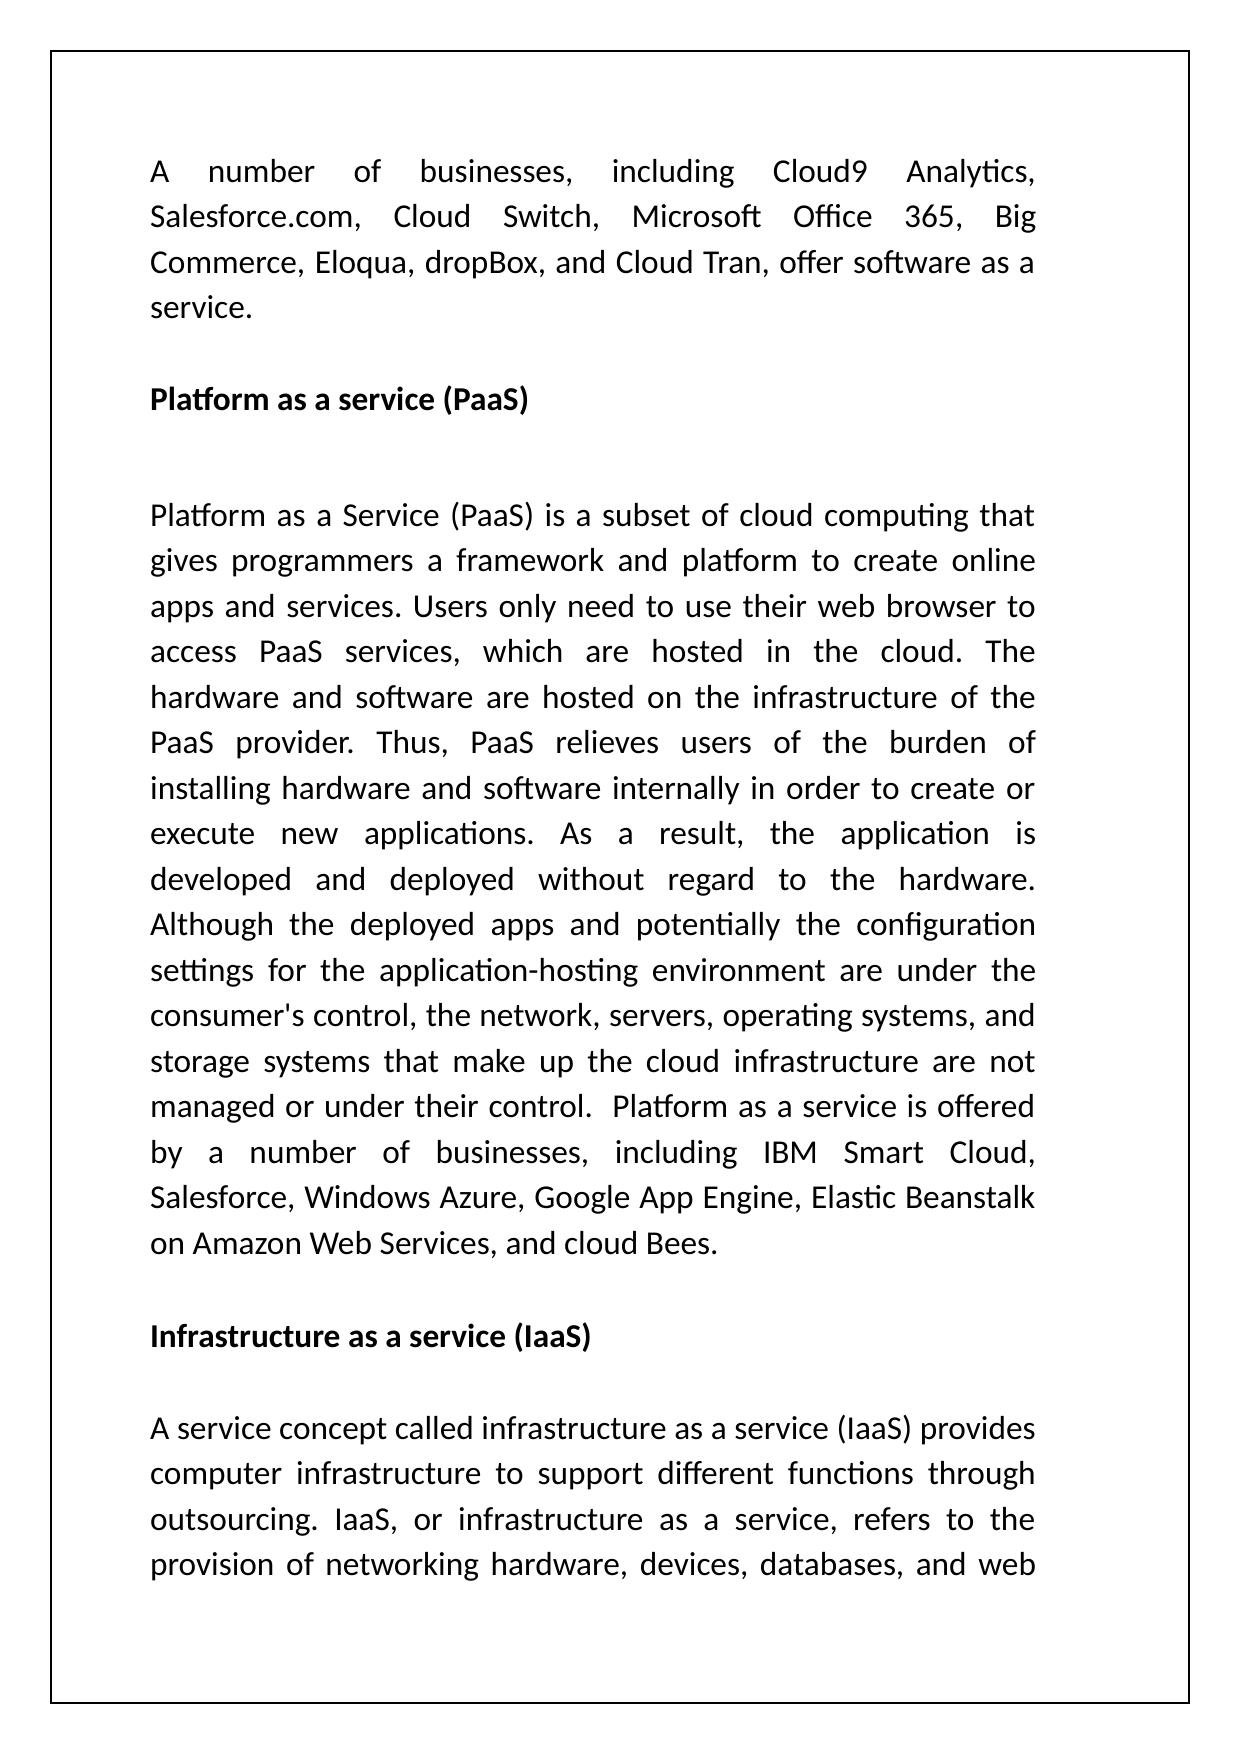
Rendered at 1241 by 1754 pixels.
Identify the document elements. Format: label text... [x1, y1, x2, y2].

text Platform as a Service (PaaS) is a subset of cloud computing that gives programmers a framework and platform to create online apps and services. Users only need to use their web browser to access PaaS services, which are hosted in the cloud. The hardware and software are hosted on the infrastructure of the PaaS provider. Thus, PaaS relieves users of the burden of installing hardware and software internally in order to create or execute new applications. As a result, the application is developed and deployed without regard to the hardware. Although the deployed apps and potentially the configuration settings for the application-hosting environment are under the consumer's control, the network, servers, operating systems, and storage systems that make up the cloud infrastructure are not managed or under their control. Platform as a service is offered by a number of businesses, including IBM Smart Cloud, Salesforce, Windows Azure, Google App Engine, Elastic Beanstalk on Amazon Web Services, and cloud Bees. [150, 494, 1037, 1263]
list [150, 1407, 1037, 1584]
list Platform as a service (PaaS) [150, 378, 1037, 418]
text Infrastructure as a service (IaaS) [150, 1315, 1037, 1356]
list A number of businesses, including Cloud9 Analytics, Salesforce.com, Cloud Switch, Microsoft Office 365, Big Commerce, Eloqua, dropBox, and Cloud Tran, offer software as a service. [150, 150, 1037, 327]
